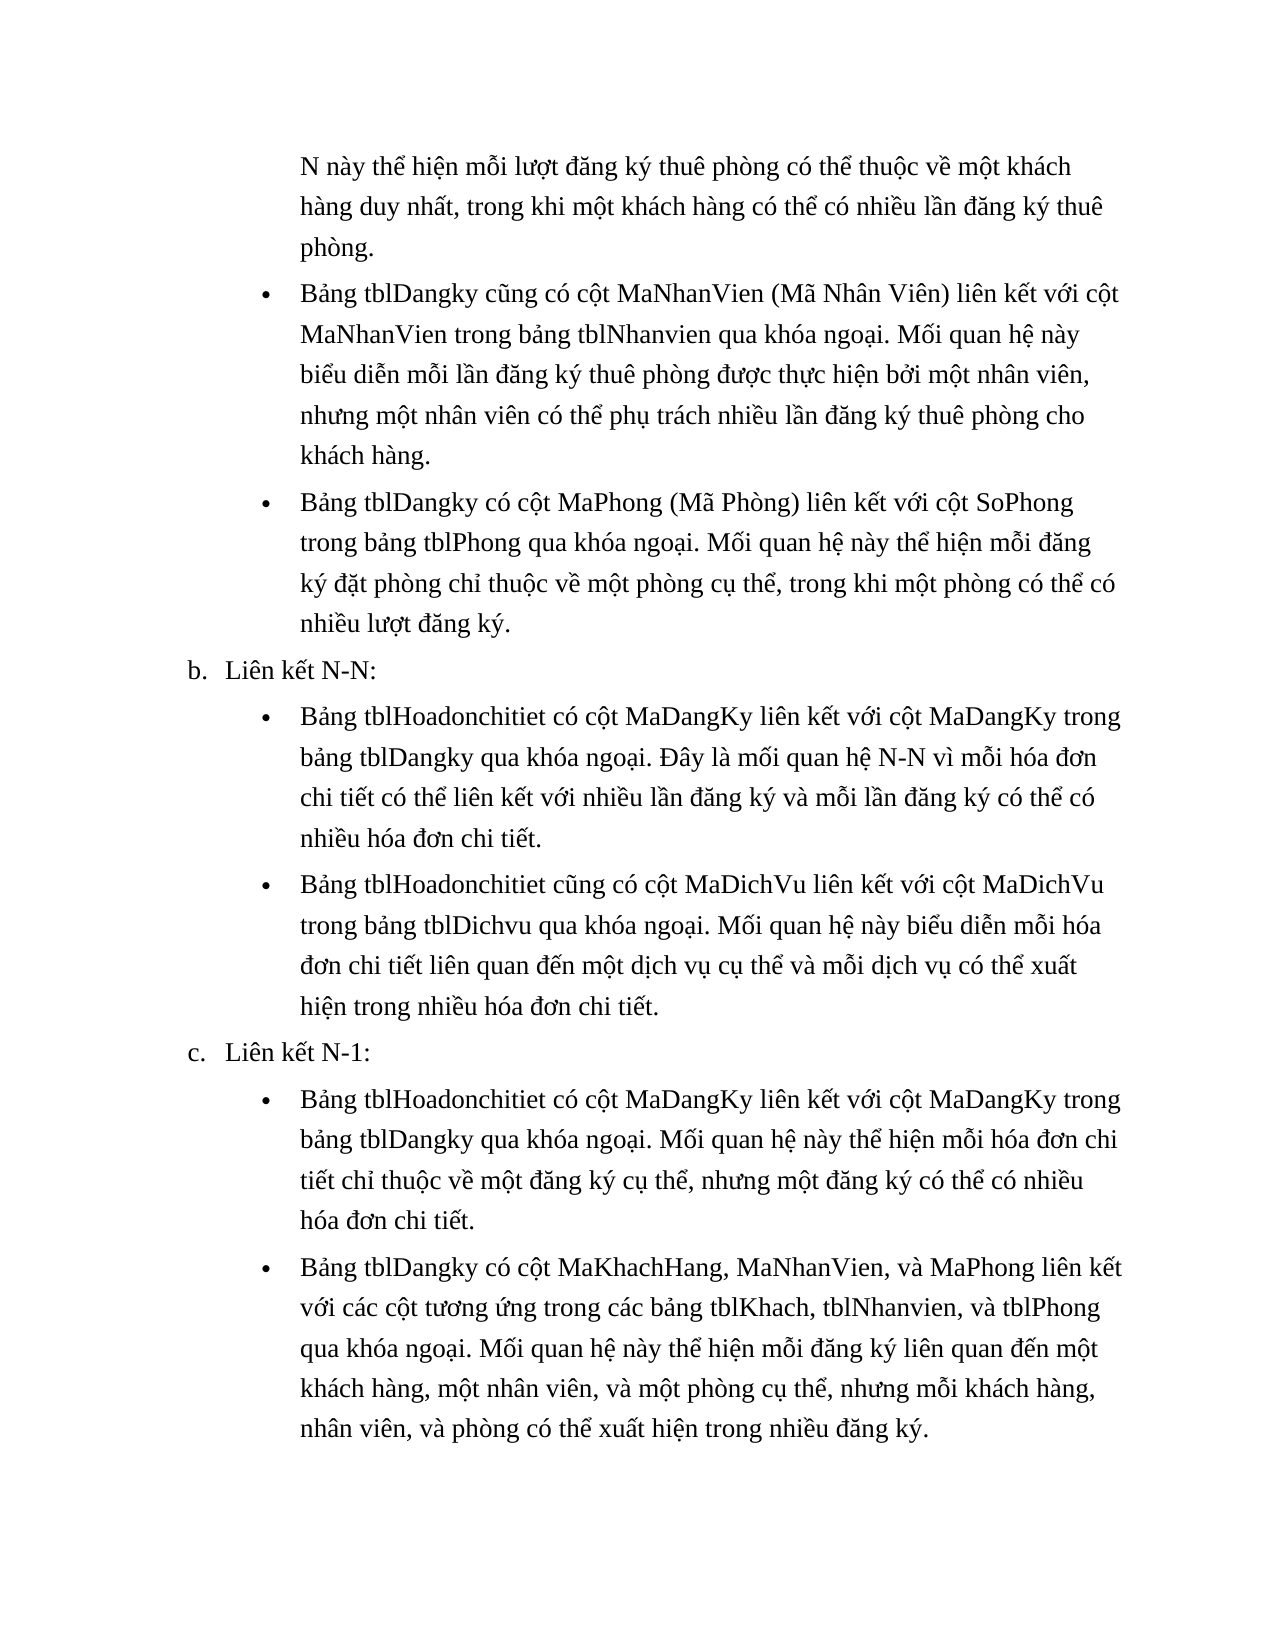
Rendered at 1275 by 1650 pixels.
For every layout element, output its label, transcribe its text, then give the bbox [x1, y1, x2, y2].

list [262, 150, 1125, 262]
list Bảng tblDangky cũng có cột MaNhanVien (Mã Nhân Viên) liên kết với cột MaNhanVien trong bảng tblNhanvien qua khóa ngoại. Mối quan hệ này biểu diễn mỗi lần đăng ký thuê phòng được thực hiện bởi một nhân viên, nhưng một nhân viên có thể phụ trách nhiều lần đăng ký thuê phòng cho khách hàng. [262, 277, 1125, 470]
list Bảng tblDangky có cột MaKhachHang, MaNhanVien, và MaPhong liên kết với các cột tương ứng trong các bảng tblKhach, tblNhanvien, và tblPhong qua khóa ngoại. Mối quan hệ này thể hiện mỗi đăng ký liên quan đến một khách hàng, một nhân viên, và một phòng cụ thể, nhưng mỗi khách hàng, nhân viên, và phòng có thể xuất hiện trong nhiều đăng ký. [262, 1251, 1125, 1444]
list Liên kết N-1: [187, 1036, 1125, 1067]
list Bảng tblHoadonchitiet có cột MaDangKy liên kết với cột MaDangKy trong bảng tblDangky qua khóa ngoại. Đây là mối quan hệ N-N vì mỗi hóa đơn chi tiết có thể liên kết với nhiều lần đăng ký và mỗi lần đăng ký có thể có nhiều hóa đơn chi tiết. [262, 700, 1125, 853]
list Liên kết N-N: [187, 654, 1125, 685]
list Bảng tblHoadonchitiet có cột MaDangKy liên kết với cột MaDangKy trong bảng tblDangky qua khóa ngoại. Mối quan hệ này thể hiện mỗi hóa đơn chi tiết chỉ thuộc về một đăng ký cụ thể, nhưng một đăng ký có thể có nhiều hóa đơn chi tiết. [262, 1083, 1125, 1235]
list Bảng tblDangky có cột MaPhong (Mã Phòng) liên kết với cột SoPhong trong bảng tblPhong qua khóa ngoại. Mối quan hệ này thể hiện mỗi đăng ký đặt phòng chỉ thuộc về một phòng cụ thể, trong khi một phòng có thể có nhiều lượt đăng ký. [262, 486, 1125, 638]
list Bảng tblHoadonchitiet cũng có cột MaDichVu liên kết với cột MaDichVu trong bảng tblDichvu qua khóa ngoại. Mối quan hệ này biểu diễn mỗi hóa đơn chi tiết liên quan đến một dịch vụ cụ thể và mỗi dịch vụ có thể xuất hiện trong nhiều hóa đơn chi tiết. [262, 868, 1125, 1021]
